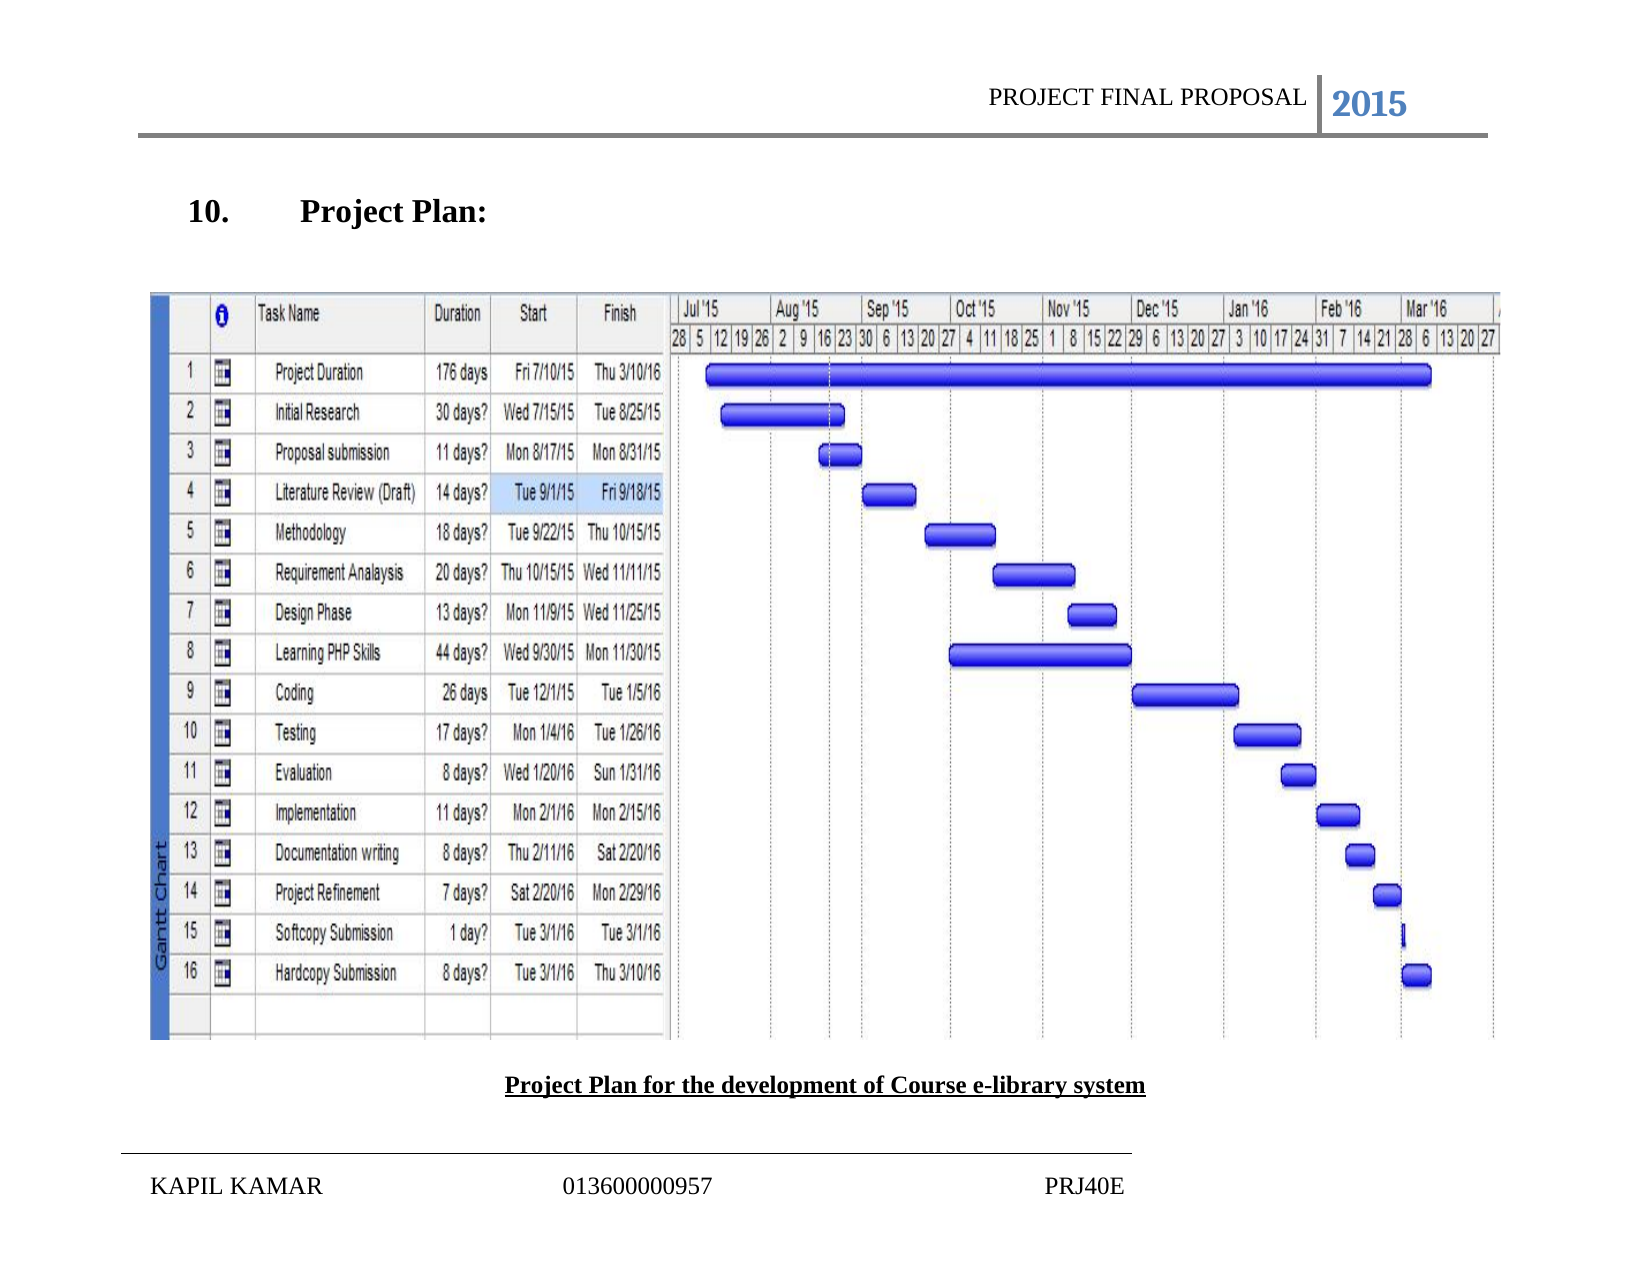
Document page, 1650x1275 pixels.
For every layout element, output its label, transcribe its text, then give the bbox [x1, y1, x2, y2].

picture [150, 292, 1501, 1040]
text Project Plan for the development of Course e-library system [150, 1070, 1500, 1099]
subtitle Project Plan: [187, 192, 1500, 230]
